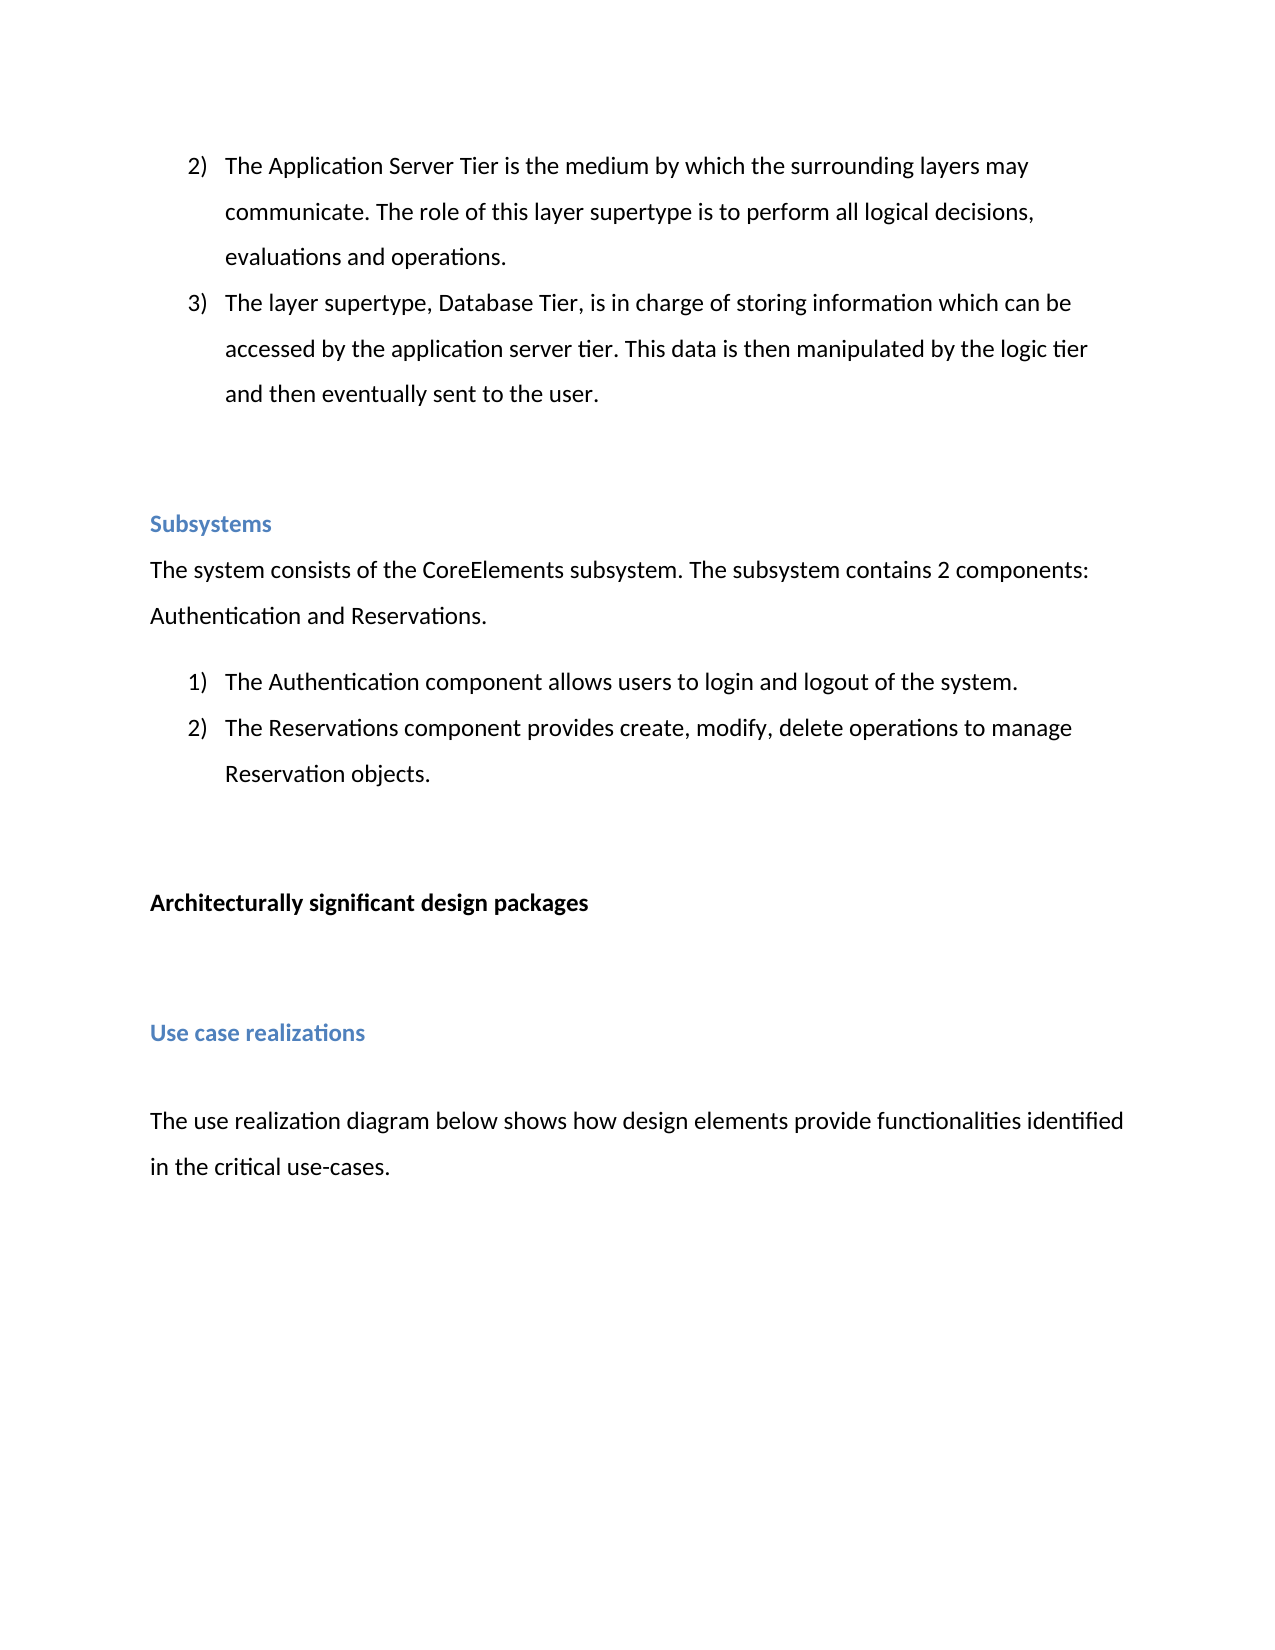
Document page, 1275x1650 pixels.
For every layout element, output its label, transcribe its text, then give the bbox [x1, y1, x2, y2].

list The layer supertype, Database Tier, is in charge of storing information which can be accessed by the application server tier. This data is then manipulated by the logic tier and then eventually sent to the user. [187, 287, 1125, 409]
subtitle Use case realizations [150, 1017, 1125, 1048]
list The Application Server Tier is the medium by which the surrounding layers may communicate. The role of this layer supertype is to perform all logical decisions, evaluations and operations. [187, 150, 1125, 272]
text The system consists of the CoreElements subsystem. The subsystem contains 2 components: Authentication and Reservations. [150, 554, 1125, 630]
text Architecturally significant design packages [150, 887, 1125, 918]
text The use realization diagram below shows how design elements provide functionalities identified in the critical use-cases. [150, 1105, 1125, 1181]
list The Authentication component allows users to login and logout of the system. [187, 666, 1125, 697]
subtitle Subsystems [150, 508, 1125, 539]
list The Reservations component provides create, modify, delete operations to manage Reservation objects. [187, 712, 1125, 788]
